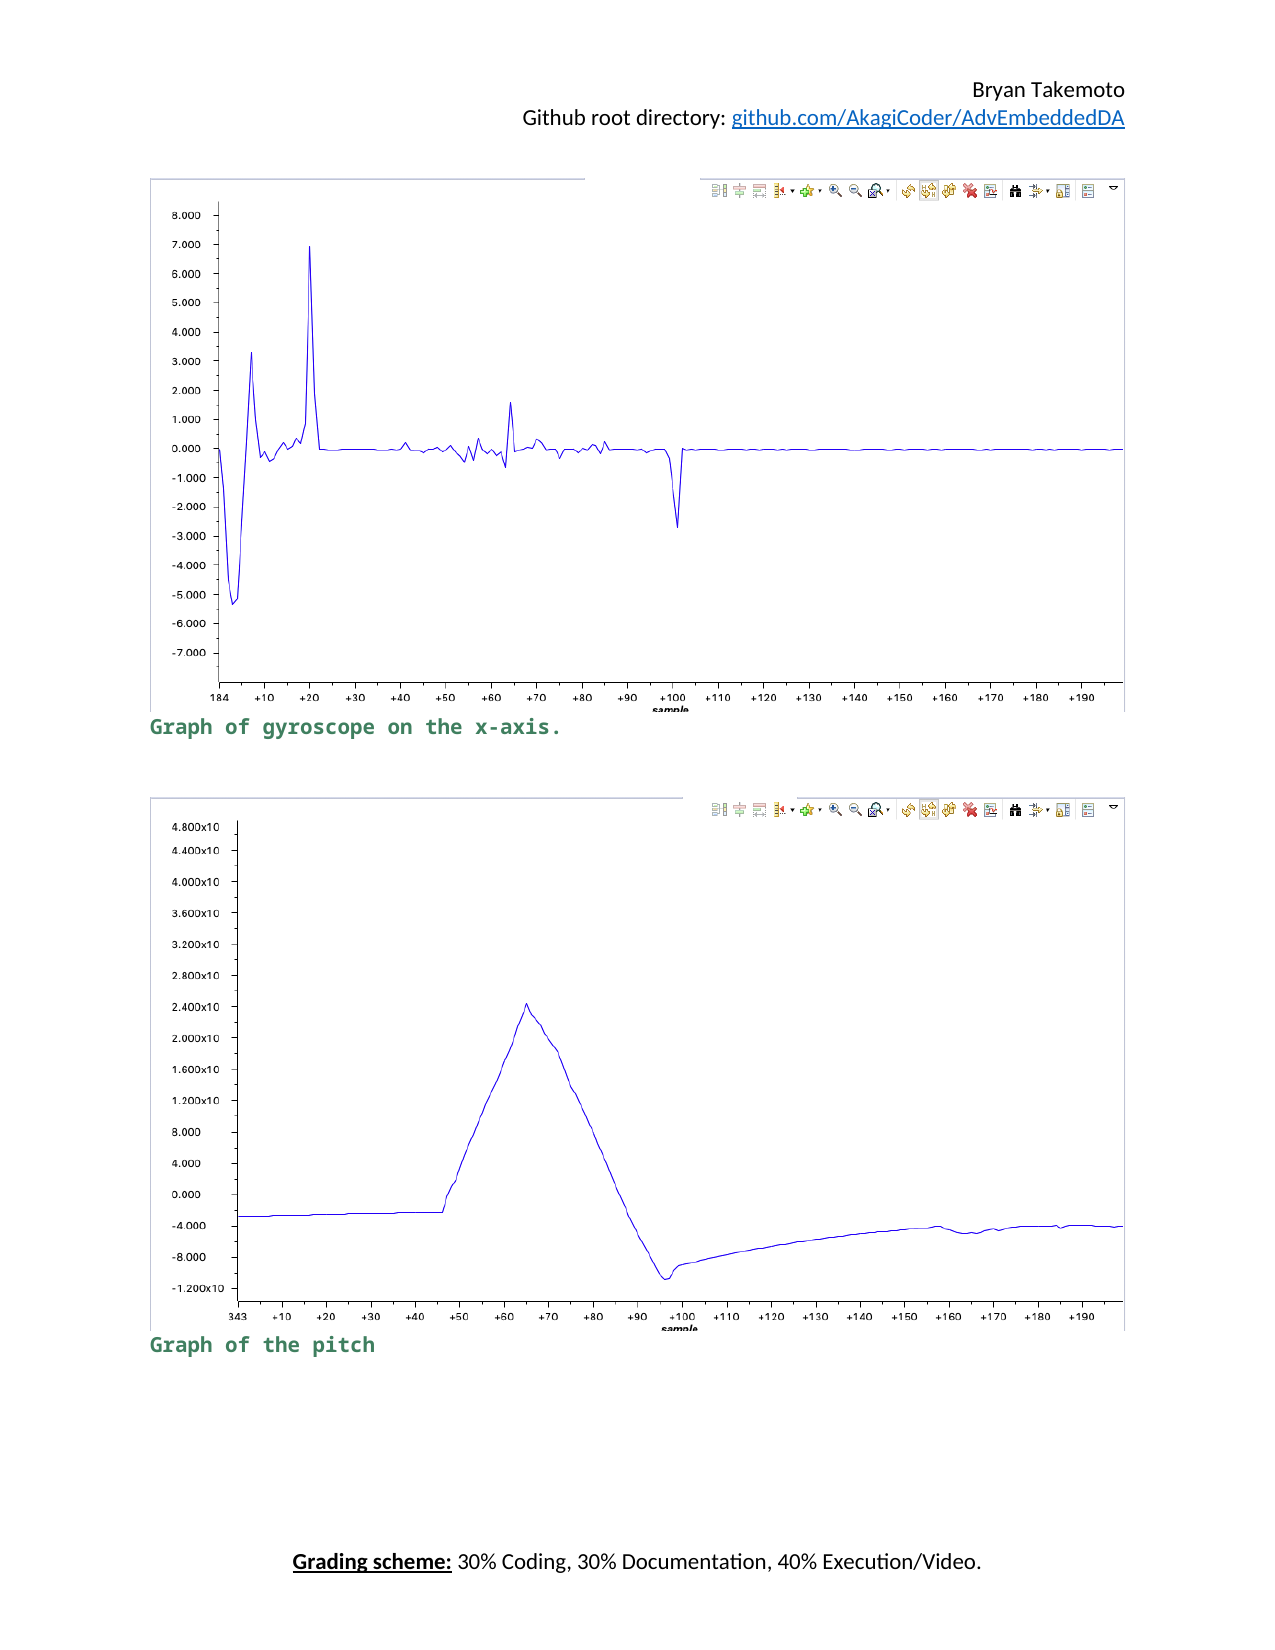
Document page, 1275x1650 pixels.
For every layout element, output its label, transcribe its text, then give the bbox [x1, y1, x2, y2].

picture [150, 178, 1125, 712]
picture [150, 797, 1125, 1331]
text Graph of gyroscope on the x-axis. [150, 712, 1125, 740]
text Graph of the pitch [150, 1331, 1125, 1359]
